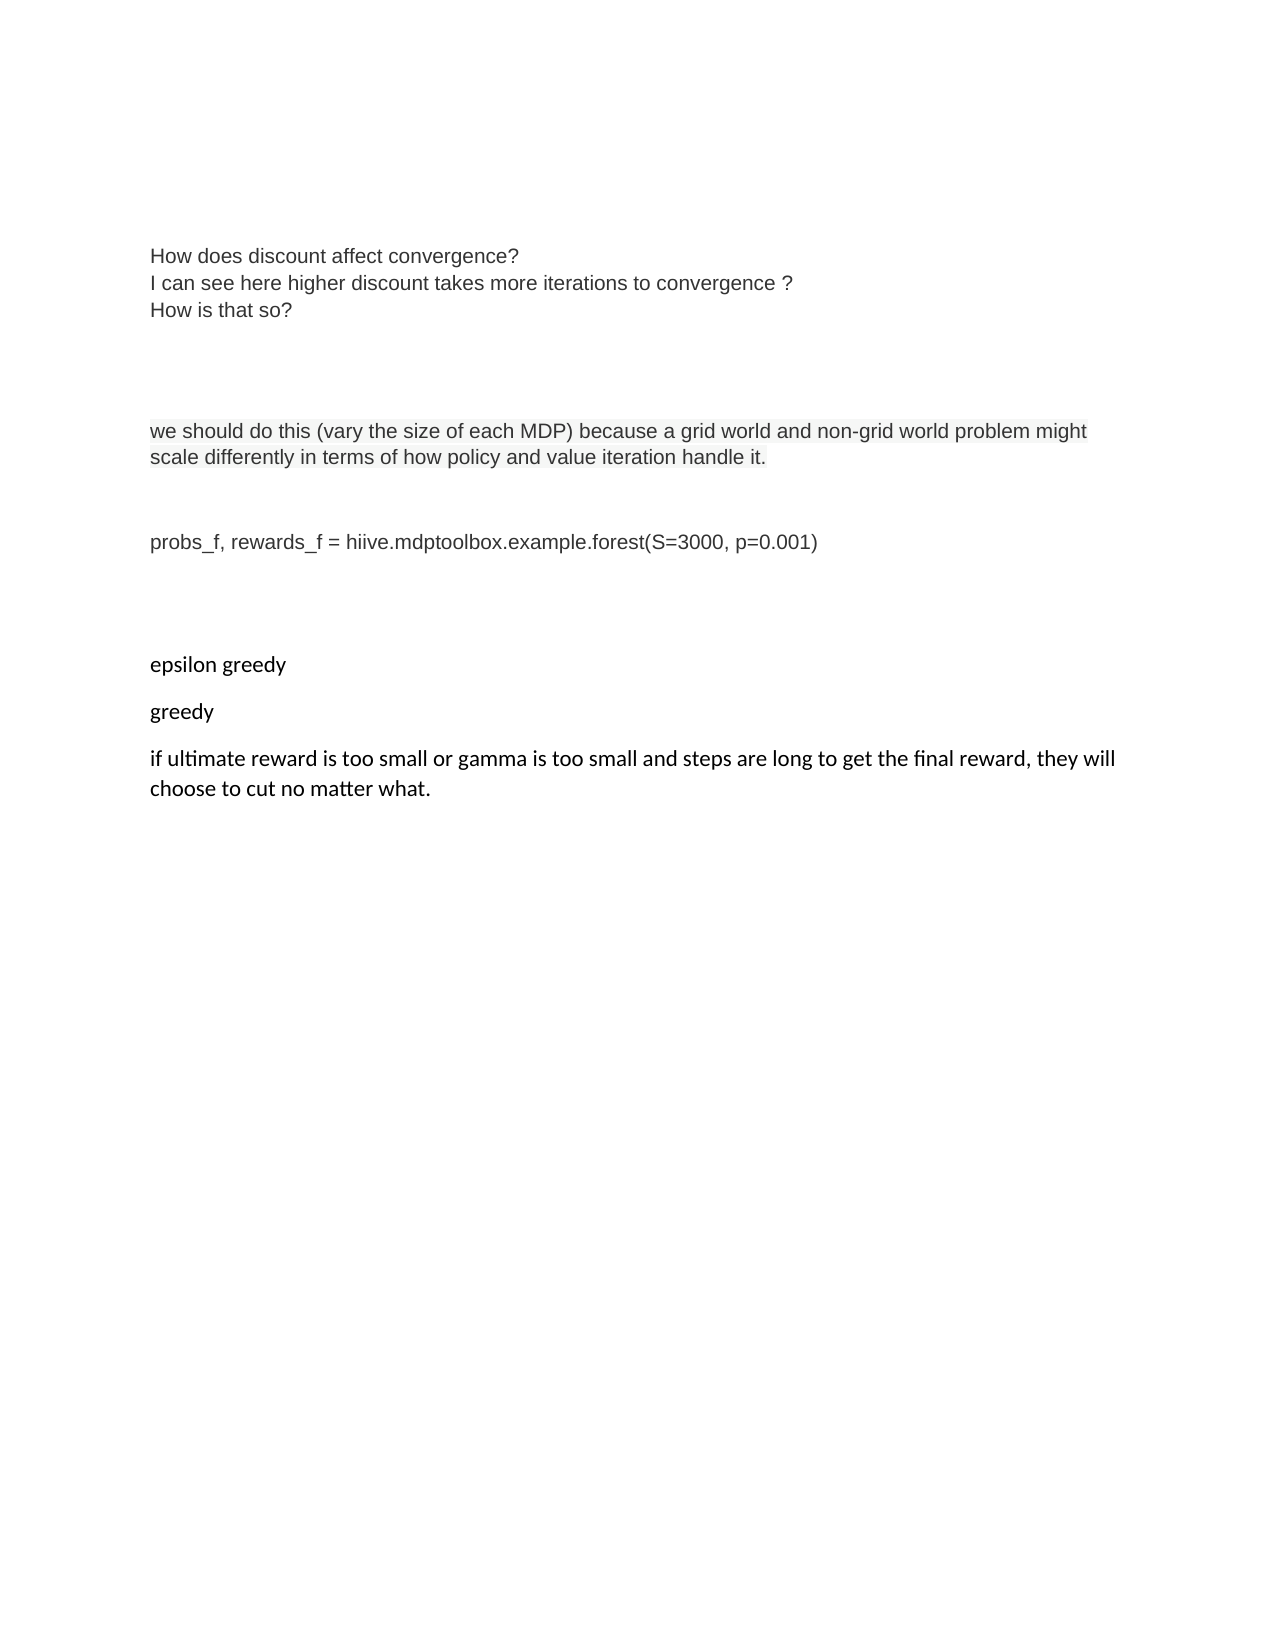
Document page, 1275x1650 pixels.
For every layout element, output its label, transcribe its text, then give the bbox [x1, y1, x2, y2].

text How does discount affect convergence? [150, 244, 1125, 268]
text greedy [150, 697, 1125, 725]
text probs_f, rewards_f = hiive.mdptoolbox.example.forest(S=3000, p=0.001) [150, 529, 1125, 553]
text I can see here higher discount takes more iterations to convergence ? [150, 271, 1125, 295]
text epsilon greedy [150, 650, 1125, 678]
text we should do this (vary the size of each MDP) because a grid world and non-grid world problem might scale differently in terms of how policy and value iteration handle it. [150, 419, 1125, 468]
text How is that so? [150, 298, 1125, 322]
text if ultimate reward is too small or gamma is too small and steps are long to get the final reward, they will choose to cut no matter what. [150, 744, 1125, 802]
